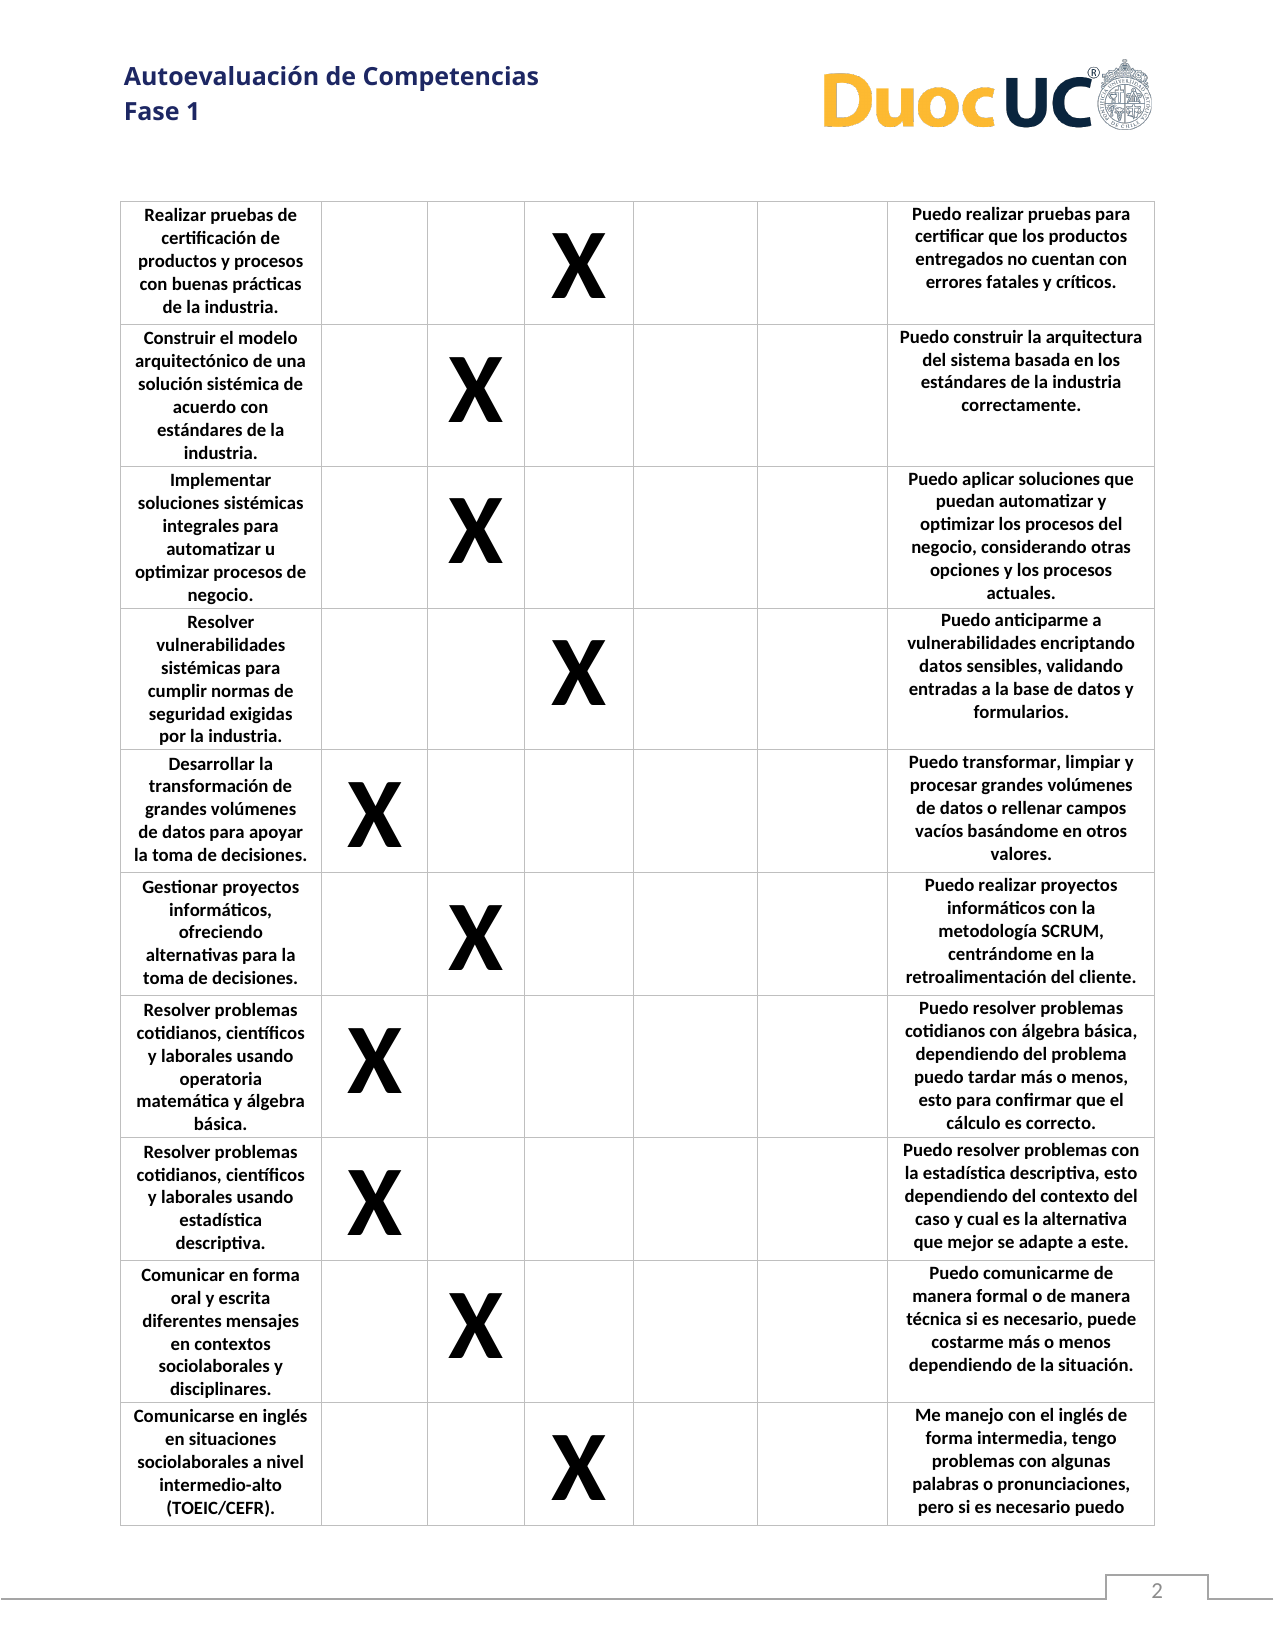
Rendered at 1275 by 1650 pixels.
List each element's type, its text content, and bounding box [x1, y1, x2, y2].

table_cell [121, 1261, 321, 1402]
table_cell X [322, 1138, 427, 1260]
table_cell Puedo comunicarme de manera formal o de manera técnica si es necesario, puede costarme más o menos dependiendo de la situación. [888, 1261, 1154, 1402]
table_cell [634, 1261, 757, 1402]
table_cell [525, 467, 633, 607]
table_cell [634, 1138, 757, 1260]
table_cell X [428, 873, 524, 995]
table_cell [888, 1403, 1154, 1525]
table_cell [758, 1403, 887, 1525]
table_cell [428, 202, 524, 324]
table_cell X [428, 325, 524, 466]
table_cell Puedo resolver problemas cotidianos con álgebra básica, dependiendo del problema puedo tardar más o menos, esto para confirmar que el cálculo es correcto. [888, 996, 1154, 1137]
table_cell [758, 325, 887, 466]
table_cell [634, 1403, 757, 1525]
table_cell X [525, 1403, 633, 1525]
table_cell [428, 1403, 524, 1525]
table_cell [121, 467, 321, 607]
table_cell Puedo realizar proyectos informáticos con la metodología SCRUM, centrándome en la retroalimentación del cliente. [888, 873, 1154, 995]
picture [824, 59, 1152, 130]
table_cell [634, 873, 757, 995]
table_cell [322, 467, 427, 607]
table_cell [758, 873, 887, 995]
table_cell X [525, 609, 633, 749]
table_cell [758, 609, 887, 749]
table_cell [758, 1138, 887, 1260]
table_cell [428, 996, 524, 1137]
table_cell [525, 325, 633, 466]
table_cell [758, 467, 887, 607]
table_cell [634, 996, 757, 1137]
table_cell [634, 202, 757, 324]
table_cell [758, 996, 887, 1137]
table_cell Puedo aplicar soluciones que puedan automatizar y optimizar los procesos del negocio, considerando otras opciones y los procesos actuales. [888, 467, 1154, 607]
table_cell [758, 202, 887, 324]
table_cell [634, 325, 757, 466]
table_cell [634, 609, 757, 749]
table_cell [322, 1261, 427, 1402]
table_cell [322, 873, 427, 995]
table_cell [525, 1138, 633, 1260]
table_cell [121, 873, 321, 995]
table_cell [121, 1138, 321, 1260]
table_cell [758, 1261, 887, 1402]
table_cell Puedo anticiparme a vulnerabilidades encriptando datos sensibles, validando entradas a la base de datos y formularios. [888, 609, 1154, 749]
table_cell [634, 750, 757, 872]
table_cell [525, 1261, 633, 1402]
table_cell [428, 750, 524, 872]
table_cell X [322, 750, 427, 872]
table_cell [322, 325, 427, 466]
table_cell X [322, 996, 427, 1137]
table_cell Puedo realizar pruebas para certificar que los productos entregados no cuentan con errores fatales y críticos. [888, 202, 1154, 324]
table_cell X [428, 1261, 524, 1402]
table_cell [525, 873, 633, 995]
table_cell [634, 467, 757, 607]
table_cell [121, 325, 321, 466]
table_cell X [525, 202, 633, 324]
table_cell [758, 750, 887, 872]
table_cell [121, 750, 321, 872]
table_cell [322, 1403, 427, 1525]
table_cell [322, 609, 427, 749]
table_cell [428, 609, 524, 749]
table_cell Puedo construir la arquitectura del sistema basada en los estándares de la industria correctamente. [888, 325, 1154, 466]
table_cell Puedo resolver problemas con la estadística descriptiva, esto dependiendo del contexto del caso y cual es la alternativa que mejor se adapte a este. [888, 1138, 1154, 1260]
table_cell [428, 1138, 524, 1260]
table_cell [525, 996, 633, 1137]
table_cell X [428, 467, 524, 607]
table_cell [322, 202, 427, 324]
table_cell Puedo transformar, limpiar y procesar grandes volúmenes de datos o rellenar campos vacíos basándome en otros valores. [888, 750, 1154, 872]
table_cell [121, 1403, 321, 1525]
table_cell [121, 202, 321, 324]
table_cell [121, 609, 321, 749]
table_cell [525, 750, 633, 872]
table_cell [121, 996, 321, 1137]
